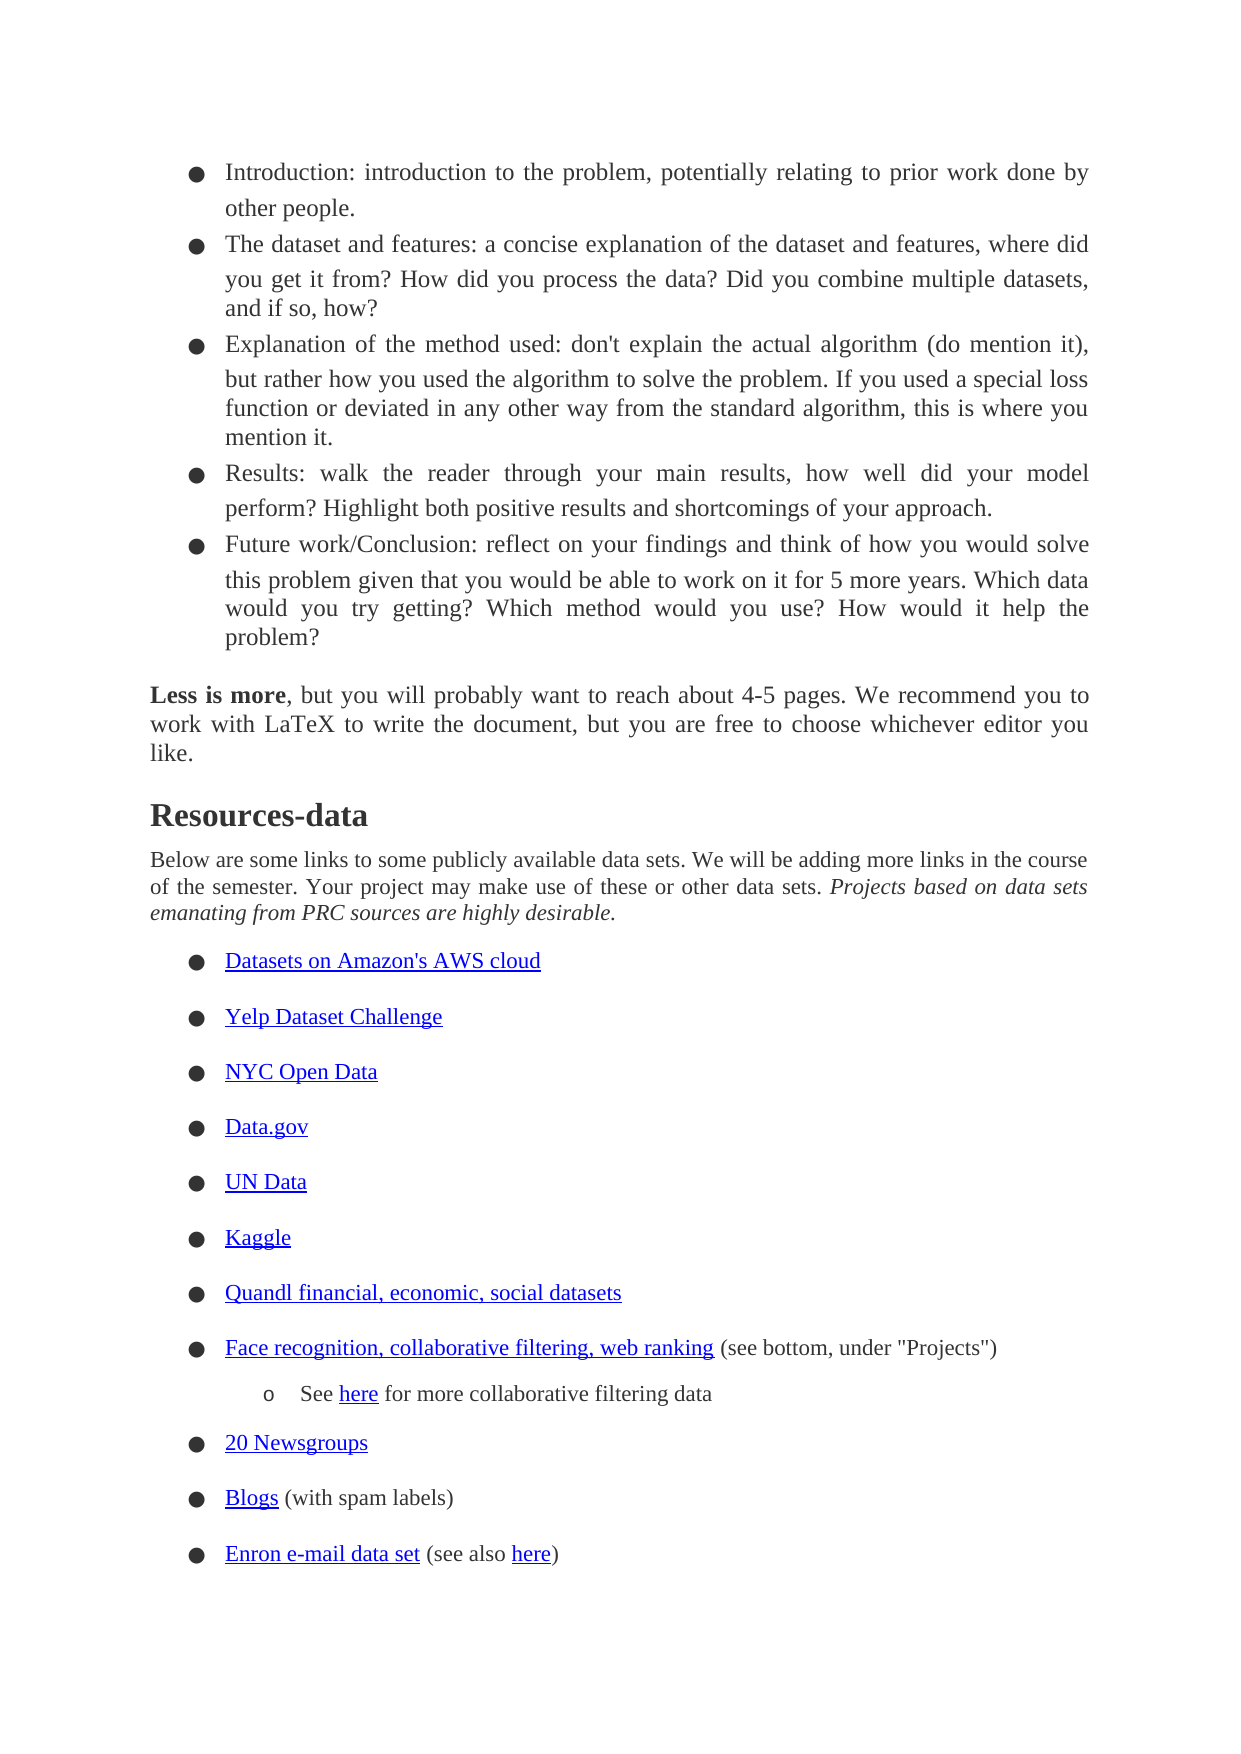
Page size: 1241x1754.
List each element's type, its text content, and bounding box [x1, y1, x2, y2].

list Yelp Dataset Challenge [187, 993, 1090, 1036]
list See here for more collaborative filtering data [262, 1380, 1090, 1407]
list Datasets on Amazon's AWS cloud [187, 938, 1090, 981]
list Data.gov [187, 1104, 1090, 1146]
list NYC Open Data [187, 1048, 1090, 1091]
list Quandl financial, economic, social datasets [187, 1269, 1090, 1312]
list Results: walk the reader through your main results, how well did your model perform? Highlight both positive results and shortcomings of your approach. [187, 451, 1090, 522]
list The dataset and features: a concise explanation of the dataset and features, where did you get it from? How did you process the data? Did you combine multiple datasets, and if so, how? [187, 221, 1090, 322]
list Explanation of the method used: don't explain the actual algorithm (do mention it), but rather how you used the algorithm to solve the problem. If you used a special loss function or deviated in any other way from the standard algorithm, this is where you mention it. [187, 322, 1090, 451]
list UN Data [187, 1159, 1090, 1202]
list 20 Newsgroups [187, 1420, 1090, 1462]
list Introduction: introduction to the problem, potentially relating to prior work done by other people. [187, 150, 1090, 221]
text Less is more, but you will probably want to reach about 4-5 pages. We recommend you to work with LaTeX to write the document, but you are free to choose whichever editor you like. [150, 680, 1090, 766]
list Enron e-mail data set (see also here) [187, 1530, 1090, 1573]
list Face recognition, collaborative filtering, web ranking (see bottom, under "Projects") [187, 1324, 1090, 1367]
list Kaggle [187, 1214, 1090, 1257]
list Future work/Conclusion: reflect on your findings and think of how you would solve this problem given that you would be able to work on it for 5 more years. Which data would you try getting? Which method would you use? How would it help the problem? [187, 522, 1090, 651]
text Resources-data [150, 796, 1090, 834]
list Blogs (with spam labels) [187, 1475, 1090, 1518]
text Below are some links to some publicly available data sets. We will be adding more links in the course of the semester. Your project may make use of these or other data sets. Projects based on data sets emanating from PRC sources are highly desirable. [150, 846, 1090, 926]
